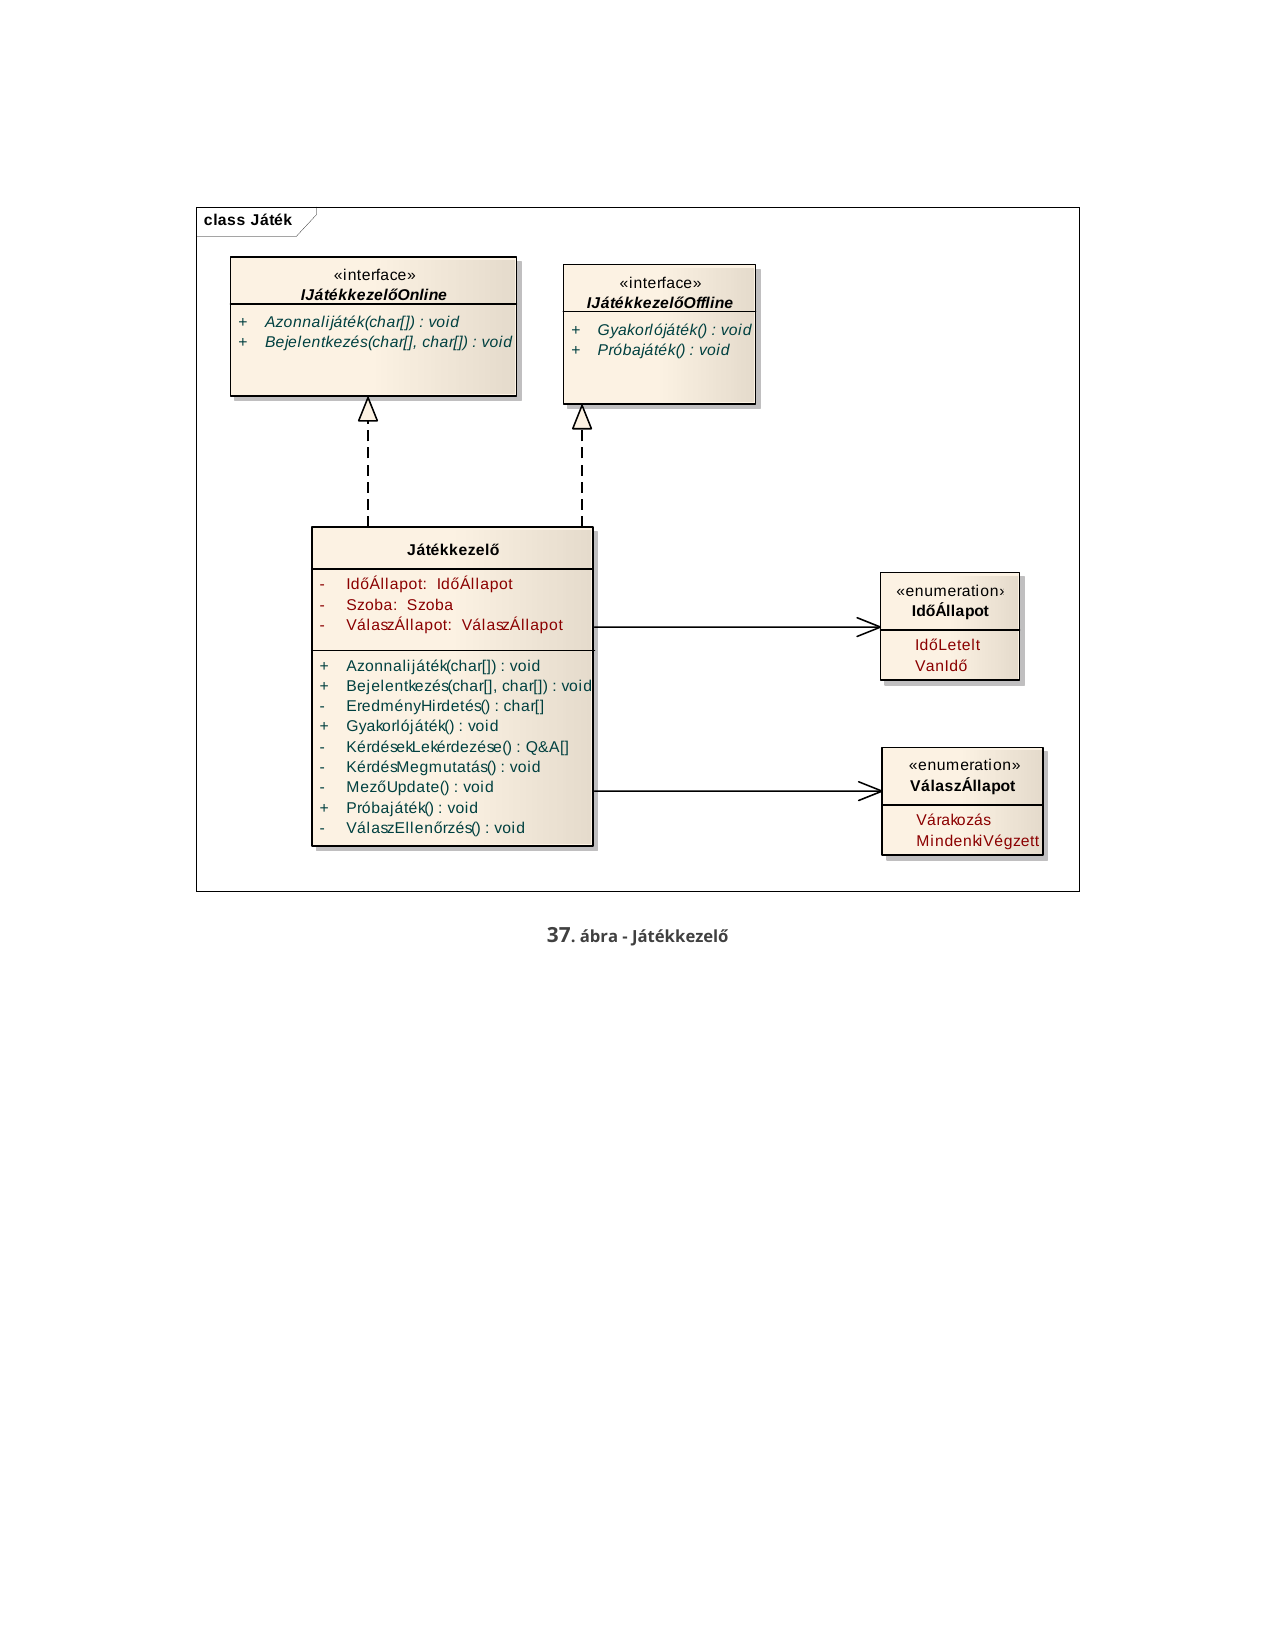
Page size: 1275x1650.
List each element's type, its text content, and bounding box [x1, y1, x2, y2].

text 37. ábra - Játékkezelő [150, 920, 1125, 948]
